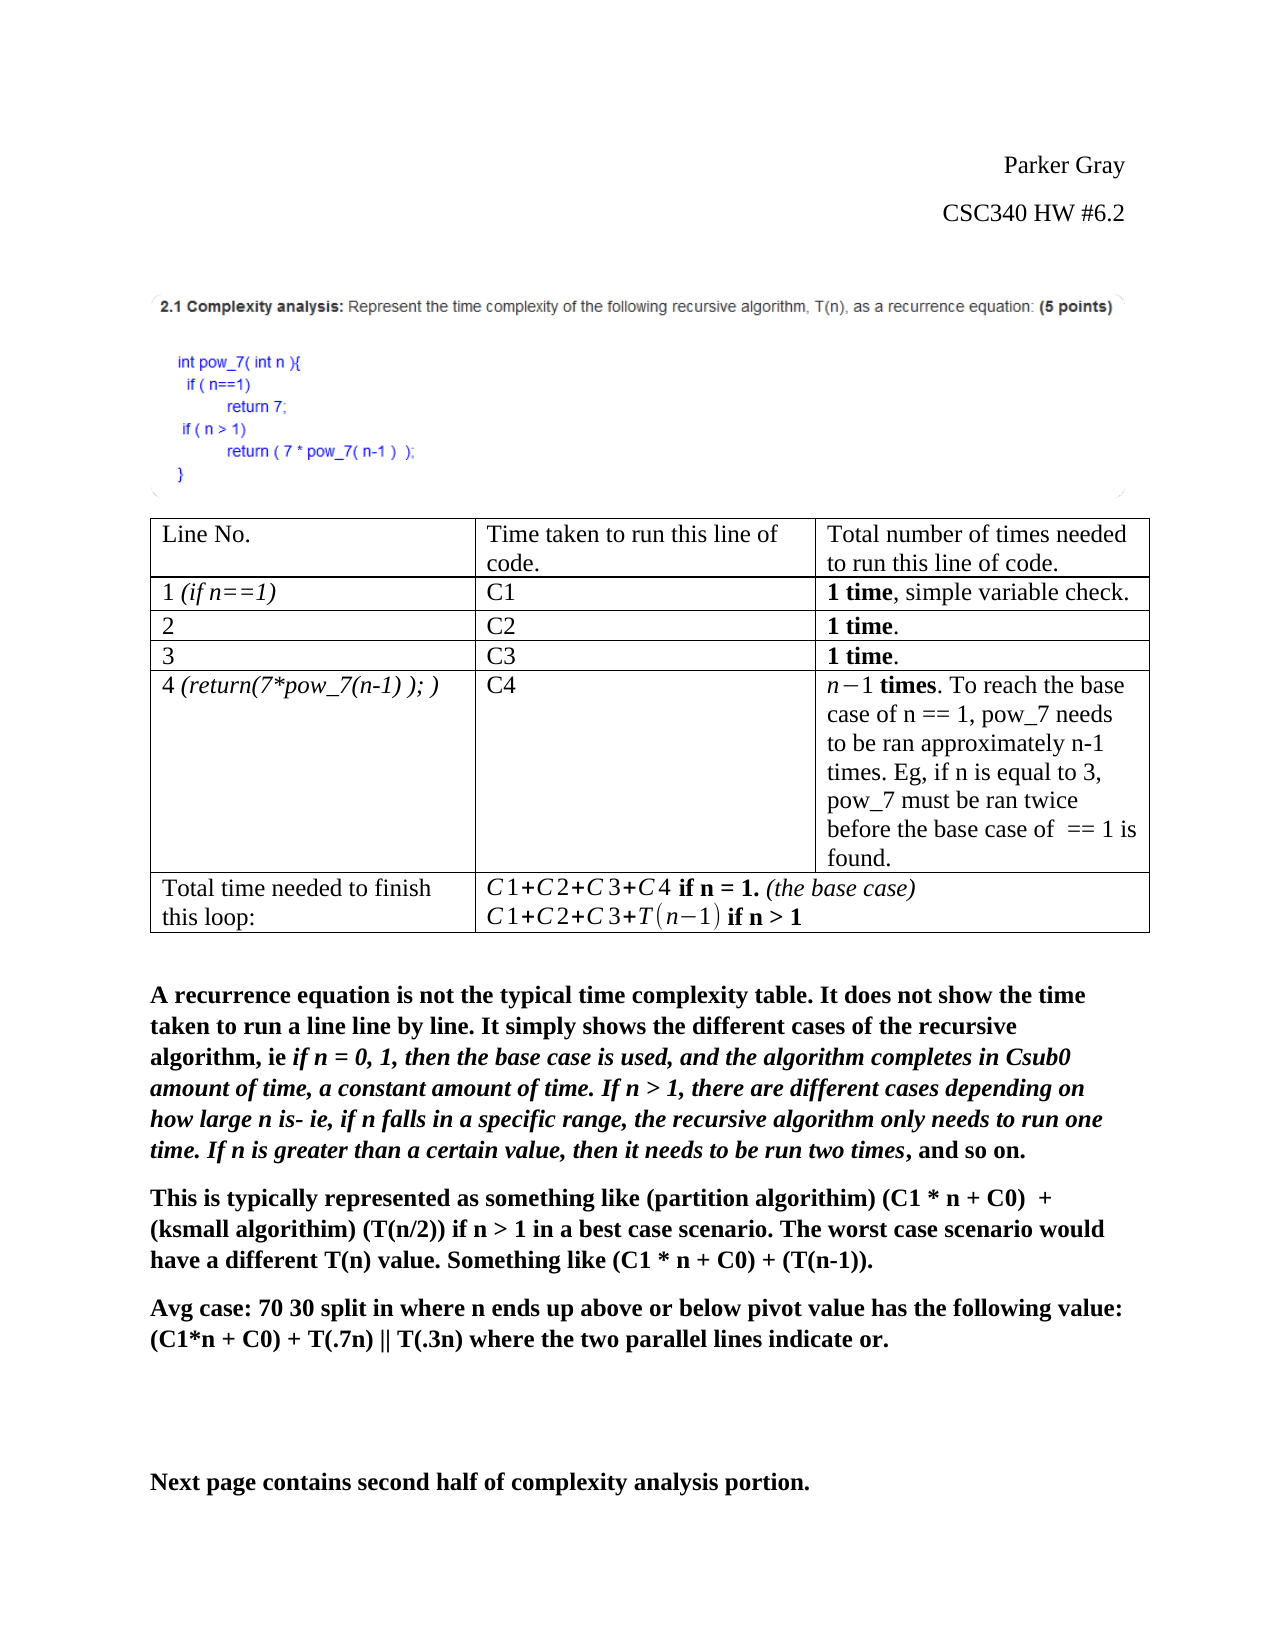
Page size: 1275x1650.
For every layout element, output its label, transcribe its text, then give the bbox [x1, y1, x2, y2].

table_cell 4 (return(7*pow_7(n-1) ); ) [151, 671, 475, 872]
table_cell Total time needed to finish this loop: [151, 873, 475, 932]
table_cell 1 time, simple variable check. [816, 578, 1149, 610]
table_cell if n = 1. (the base case) if n > 1 [476, 873, 1149, 932]
table_header Line No. [151, 519, 475, 576]
text CSC340 HW #6.2 [150, 198, 1125, 226]
table_cell C2 [476, 611, 815, 640]
text This is typically represented as something like (partition algorithim) (C1 * n + C0) + (ksmall algorithim) (T(n/2)) if n > 1 in a best case scenario. The worst case scenario would have a different T(n) value. Something like (C1 * n + C0) + (T(n-1)). [150, 1183, 1125, 1274]
table_cell C1 [476, 578, 815, 610]
table_cell 1 time. [816, 611, 1149, 640]
text Avg case: 70 30 split in where n ends up above or below pivot value has the following value: (C1*n + C0) + T(.7n) || T(.3n) where the two parallel lines indicate or. [150, 1293, 1125, 1353]
table_cell C3 [476, 641, 815, 669]
table_header Total number of times needed to run this line of code. [816, 519, 1149, 576]
table_cell 3 [151, 641, 475, 669]
table_cell 2 [151, 611, 475, 640]
table_cell 1 (if n==1) [151, 578, 475, 610]
text A recurrence equation is not the typical time complexity table. It does not show the time taken to run a line line by line. It simply shows the different cases of the recursive algorithm, ie if n = 0, 1, then the base case is used, and the algorithm completes in Csub0 amount of time, a constant amount of time. If n > 1, there are different cases depending on how large n is- ie, if n falls in a specific range, the recursive algorithm only needs to run one time. If n is greater than a certain value, then it needs to be run two times, and so on. [150, 980, 1125, 1164]
table_cell 1 time. [816, 641, 1149, 669]
picture [150, 293, 1125, 499]
table_cell C4 [476, 671, 815, 872]
text Parker Gray [150, 150, 1125, 179]
text Next page contains second half of complexity analysis portion. [150, 1467, 1125, 1496]
table_cell times. To reach the base case of n == 1, pow_7 needs to be ran approximately n-1 times. Eg, if n is equal to 3, pow_7 must be ran twice before the base case of == 1 is found. [816, 671, 1149, 872]
table_header Time taken to run this line of code. [476, 519, 815, 576]
